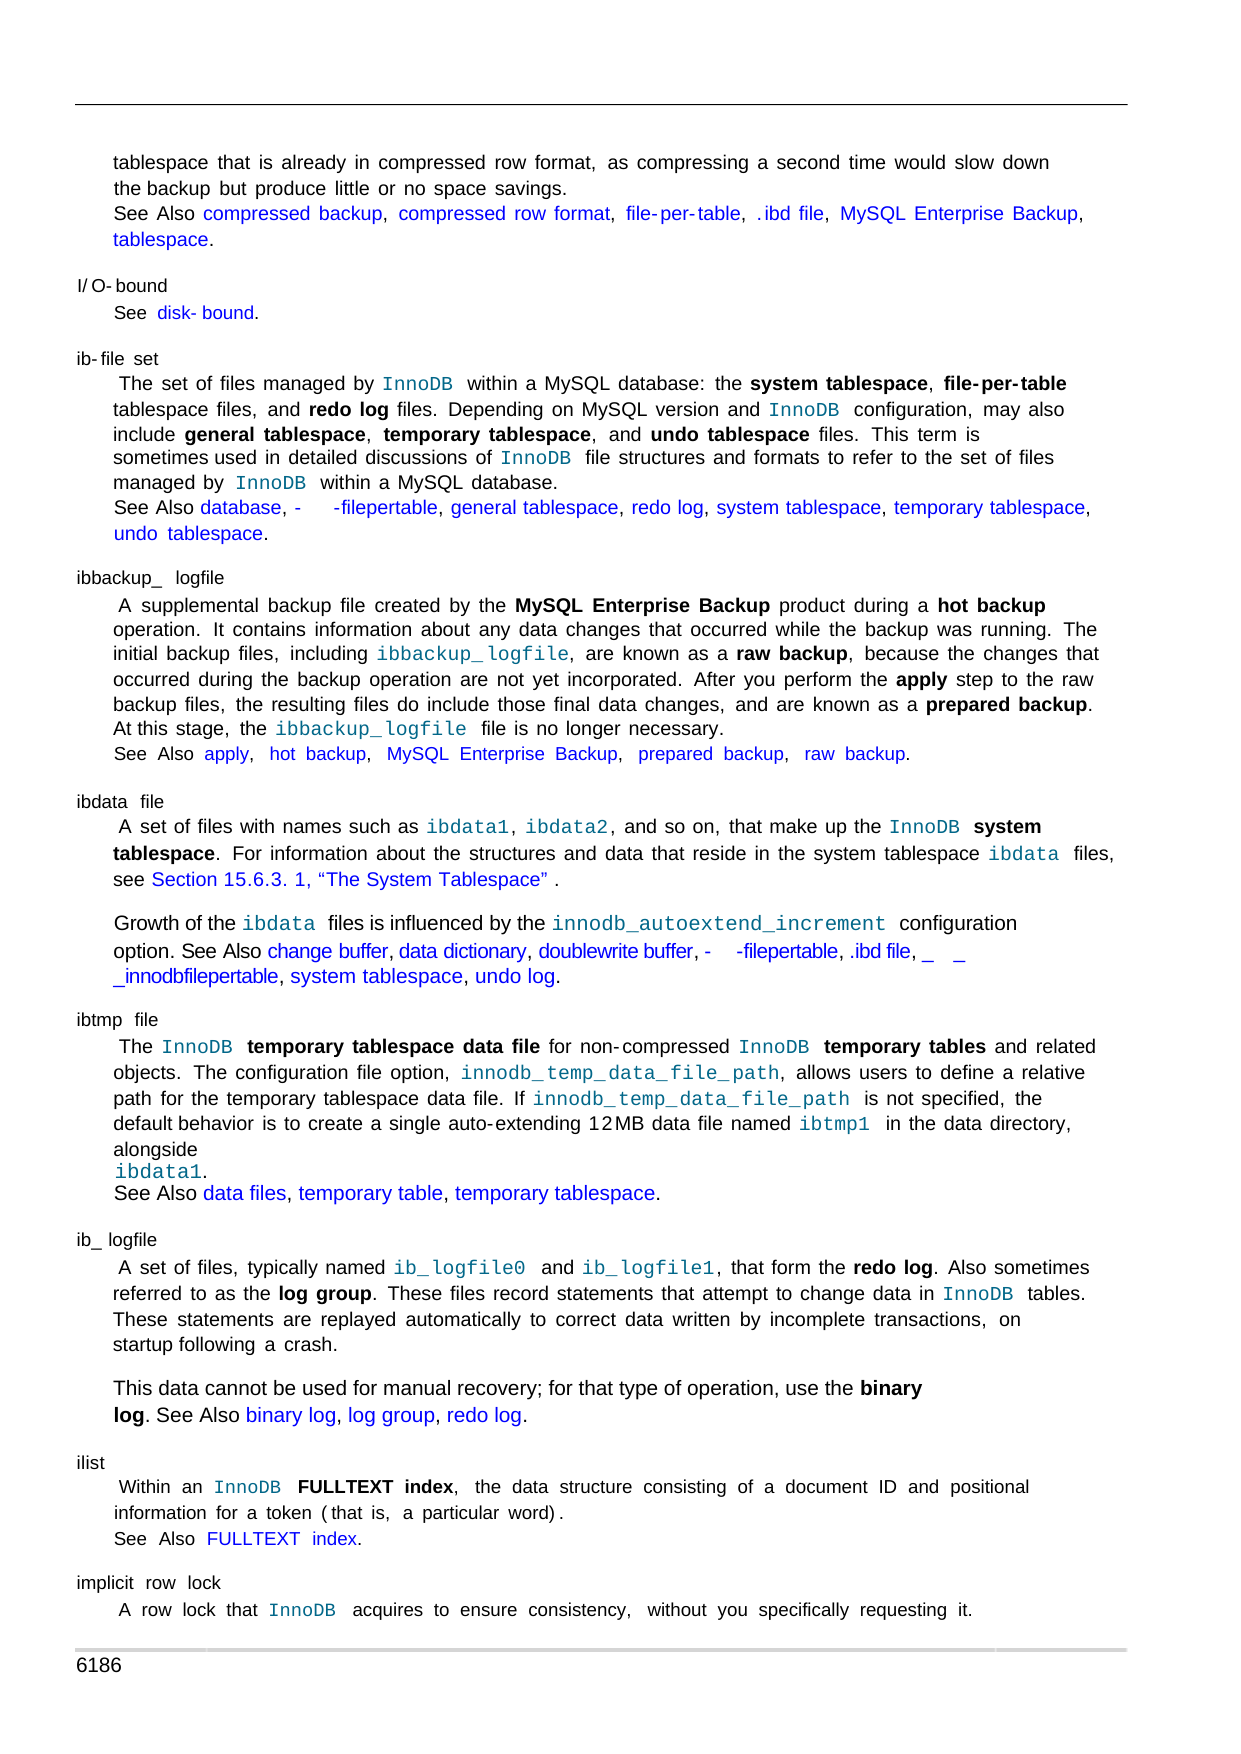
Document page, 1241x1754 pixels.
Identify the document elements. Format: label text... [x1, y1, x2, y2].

text A set of files, typically named ib_logfile0 and ib_logfile1, that form the redo log. Also sometimes referred to as the log group. These files record statements that attempt to change data in InnoDB tables. These statements are replayed automatically to correct data written by incomplete transactions, on startup following a crash. [113, 1256, 1090, 1355]
text ibbackup_logfile [76, 567, 1128, 593]
text implicit row lock [76, 1572, 1128, 1598]
text ibdata file [76, 789, 1128, 815]
text A supplemental backup file created by the MySQL Enterprise Backup product during a hot backup operation. It contains information about any data changes that occurred while the backup was running. The initial backup files, including ibbackup_logfile, are known as a raw backup, because the changes that occurred during the backup operation are not yet incorporated. After you perform the apply step to the raw backup files, the resulting files do include those final data changes, and are known as a prepared backup. At this stage, the ibbackup_logfile file is no longer necessary. [113, 594, 1121, 741]
text This data cannot be used for manual recovery; for that type of operation, use the binary log. See Also binary log, log group, redo log. [113, 1376, 965, 1427]
text Growth of the ibdata files is influenced by the innodb_autoextend_increment configuration option. See Also change buffer, data dictionary, doublewrite buffer, - -filepertable, .ibd file, _ _ _innodbfilepertable, system tablespace, undo log. [113, 911, 1082, 988]
text See Also apply, hot backup, MySQL Enterprise Backup, prepared backup, raw backup. [113, 743, 1128, 769]
text tablespace that is already in compressed row format, as compressing a second time would slow down the backup but produce little or no space savings. [113, 151, 1085, 199]
text See disk-bound. [113, 299, 1128, 326]
text ibdata1. [114, 1164, 1128, 1181]
text I/O-bound [77, 273, 1128, 299]
text ilist [76, 1449, 1128, 1476]
text ib_logfile [76, 1229, 1128, 1255]
text See Also compressed backup, compressed row format, file-per-table, .ibd file, MySQL Enterprise Backup, tablespace. [113, 202, 1085, 251]
text ibtmp file [76, 1008, 1128, 1035]
text See Also data files, temporary table, temporary tablespace. [113, 1181, 1128, 1209]
text A row lock that InnoDB acquires to ensure consistency, without you specifically requesting it. [118, 1598, 1128, 1625]
text A set of files with names such as ibdata1, ibdata2, and so on, that make up the InnoDB system tablespace. For information about the structures and data that reside in the system tablespace ibdata files, see Section 15.6.3. 1, “The System Tablespace” . [113, 815, 1116, 890]
text ib-file set [76, 346, 1128, 372]
text Within an InnoDB FULLTEXT index, the data structure consisting of a document ID and positional information for a token (that is, a particular word). [114, 1476, 1029, 1523]
picture [75, 1648, 1128, 1652]
text See Also FULLTEXT index. [113, 1526, 1128, 1552]
text See Also database, - -filepertable, general tablespace, redo log, system tablespace, temporary tablespace, undo tablespace. [113, 496, 1091, 545]
text The set of files managed by InnoDB within a MySQL database: the system tablespace, file-per-table tablespace files, and redo log files. Depending on MySQL version and InnoDB configuration, may also include general tablespace, temporary tablespace, and undo tablespace files. This term is sometimes used in detailed discussions of InnoDB file structures and formats to refer to the set of files managed by InnoDB within a MySQL database. [113, 372, 1084, 495]
text The InnoDB temporary tablespace data file for non-compressed InnoDB temporary tables and related objects. The configuration file option, innodb_temp_data_file_path, allows users to define a relative path for the temporary tablespace data file. If innodb_temp_data_file_path is not specified, the default behavior is to create a single auto-extending 12MB data file named ibtmp1 in the data directory, alongside [113, 1035, 1109, 1160]
